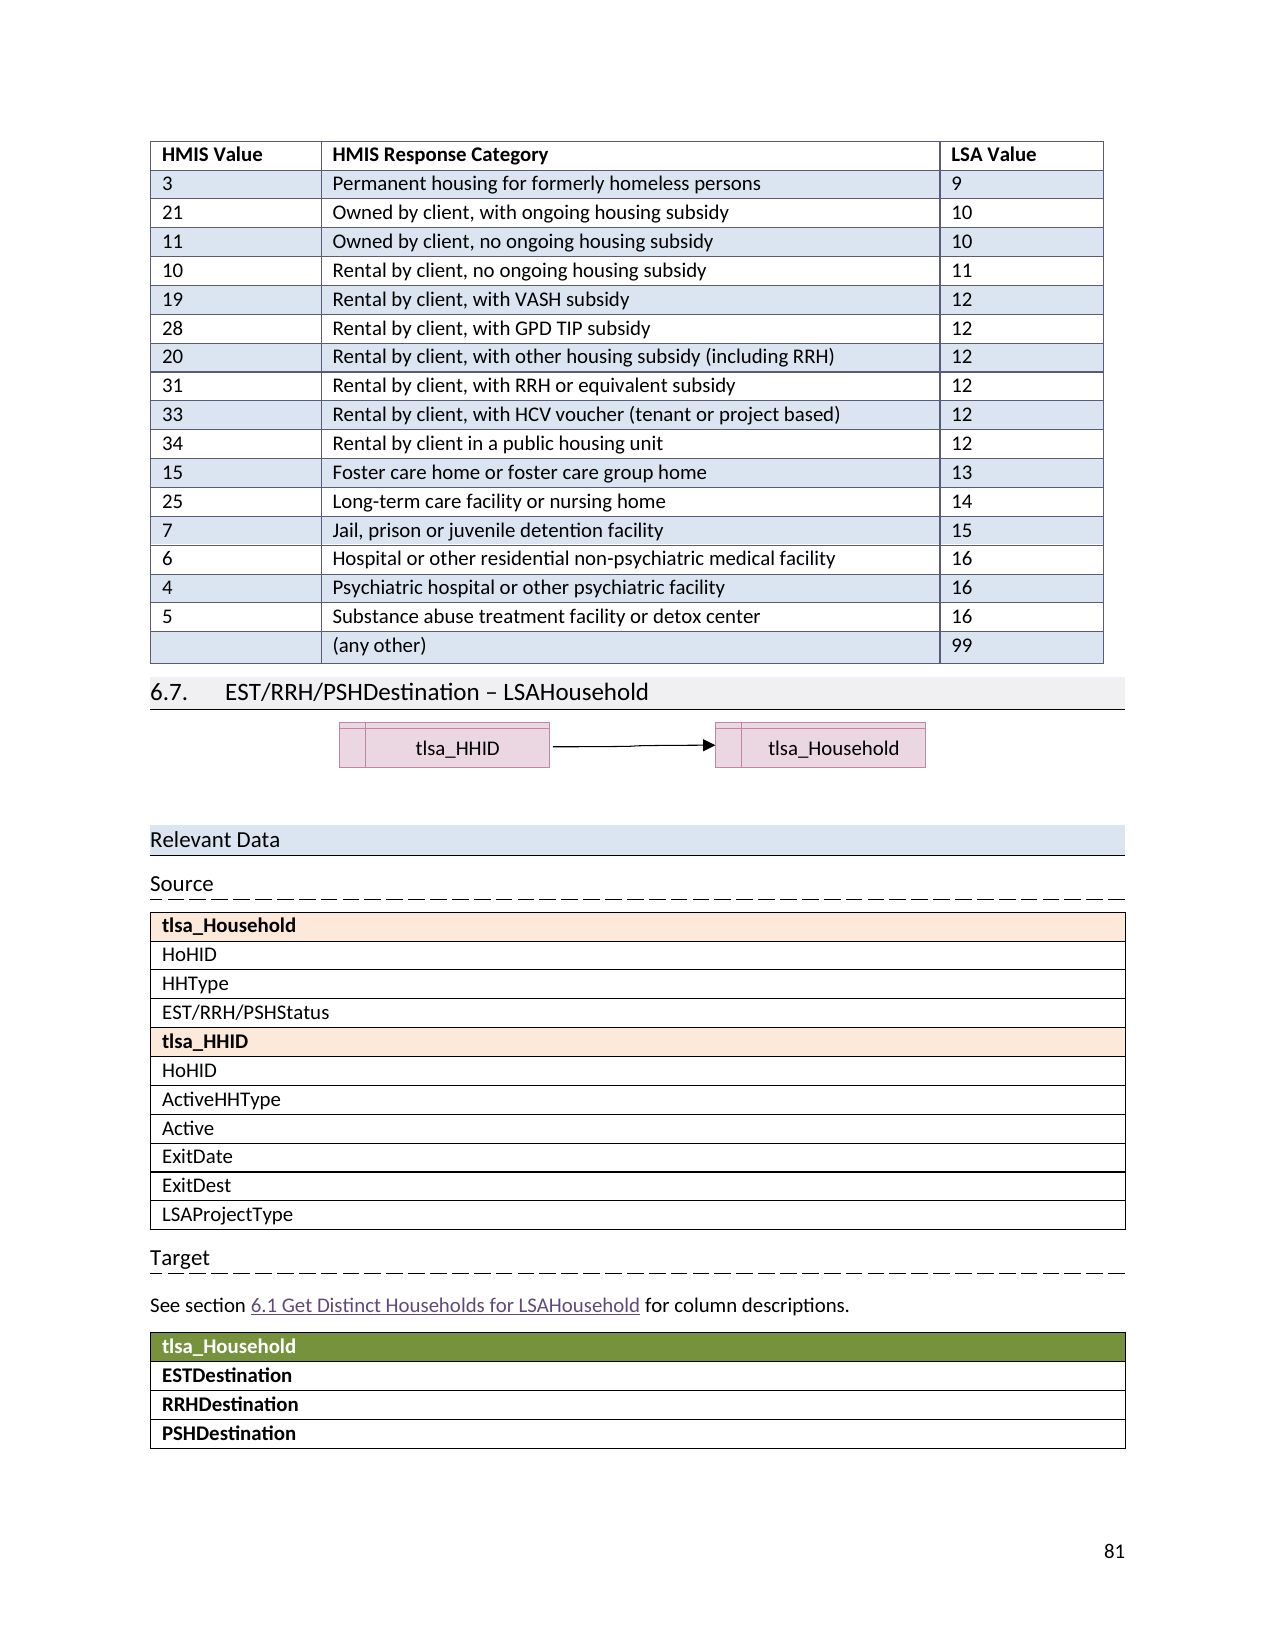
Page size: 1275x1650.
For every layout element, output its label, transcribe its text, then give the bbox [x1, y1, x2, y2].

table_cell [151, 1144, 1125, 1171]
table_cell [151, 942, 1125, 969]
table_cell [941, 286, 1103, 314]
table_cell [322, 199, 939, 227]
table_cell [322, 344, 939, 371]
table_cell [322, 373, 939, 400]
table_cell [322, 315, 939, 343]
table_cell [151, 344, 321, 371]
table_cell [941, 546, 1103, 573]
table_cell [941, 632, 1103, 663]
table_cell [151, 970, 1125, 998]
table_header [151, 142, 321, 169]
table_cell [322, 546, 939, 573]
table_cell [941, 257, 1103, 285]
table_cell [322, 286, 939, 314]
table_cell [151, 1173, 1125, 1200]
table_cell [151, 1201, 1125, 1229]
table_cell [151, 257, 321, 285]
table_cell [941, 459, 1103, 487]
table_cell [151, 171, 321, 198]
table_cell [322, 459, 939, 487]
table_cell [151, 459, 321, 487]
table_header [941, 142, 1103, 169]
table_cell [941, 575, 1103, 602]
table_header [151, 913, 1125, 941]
text See section 6.1 Get Distinct Households for LSAHousehold for column descriptions. [150, 1292, 1125, 1317]
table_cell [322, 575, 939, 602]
subtitle Target [150, 1243, 1125, 1274]
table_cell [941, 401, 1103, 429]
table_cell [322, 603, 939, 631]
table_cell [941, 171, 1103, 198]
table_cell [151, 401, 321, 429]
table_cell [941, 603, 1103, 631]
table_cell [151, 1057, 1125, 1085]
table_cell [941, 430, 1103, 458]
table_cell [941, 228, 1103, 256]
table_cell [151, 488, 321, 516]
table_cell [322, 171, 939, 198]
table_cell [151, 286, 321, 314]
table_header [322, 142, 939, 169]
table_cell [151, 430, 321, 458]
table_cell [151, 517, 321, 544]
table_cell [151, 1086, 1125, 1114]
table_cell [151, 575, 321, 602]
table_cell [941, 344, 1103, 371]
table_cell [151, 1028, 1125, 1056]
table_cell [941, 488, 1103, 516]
subtitle EST/RRH/PSHDestination – LSAHousehold [150, 677, 1125, 709]
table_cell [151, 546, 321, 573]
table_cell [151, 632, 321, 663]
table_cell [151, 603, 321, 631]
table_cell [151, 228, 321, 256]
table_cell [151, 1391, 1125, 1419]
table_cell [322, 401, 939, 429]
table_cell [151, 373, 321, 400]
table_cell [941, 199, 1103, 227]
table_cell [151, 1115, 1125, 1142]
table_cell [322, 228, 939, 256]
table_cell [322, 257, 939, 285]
subtitle Relevant Data [150, 825, 1125, 855]
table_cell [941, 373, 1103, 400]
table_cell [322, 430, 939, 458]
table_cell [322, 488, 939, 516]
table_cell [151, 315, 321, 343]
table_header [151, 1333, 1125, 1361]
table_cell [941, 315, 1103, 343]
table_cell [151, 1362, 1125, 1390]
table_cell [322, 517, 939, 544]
subtitle Source [150, 869, 1125, 900]
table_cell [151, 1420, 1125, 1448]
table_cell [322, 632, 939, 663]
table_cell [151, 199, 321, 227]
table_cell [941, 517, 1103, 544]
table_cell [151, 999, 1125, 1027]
